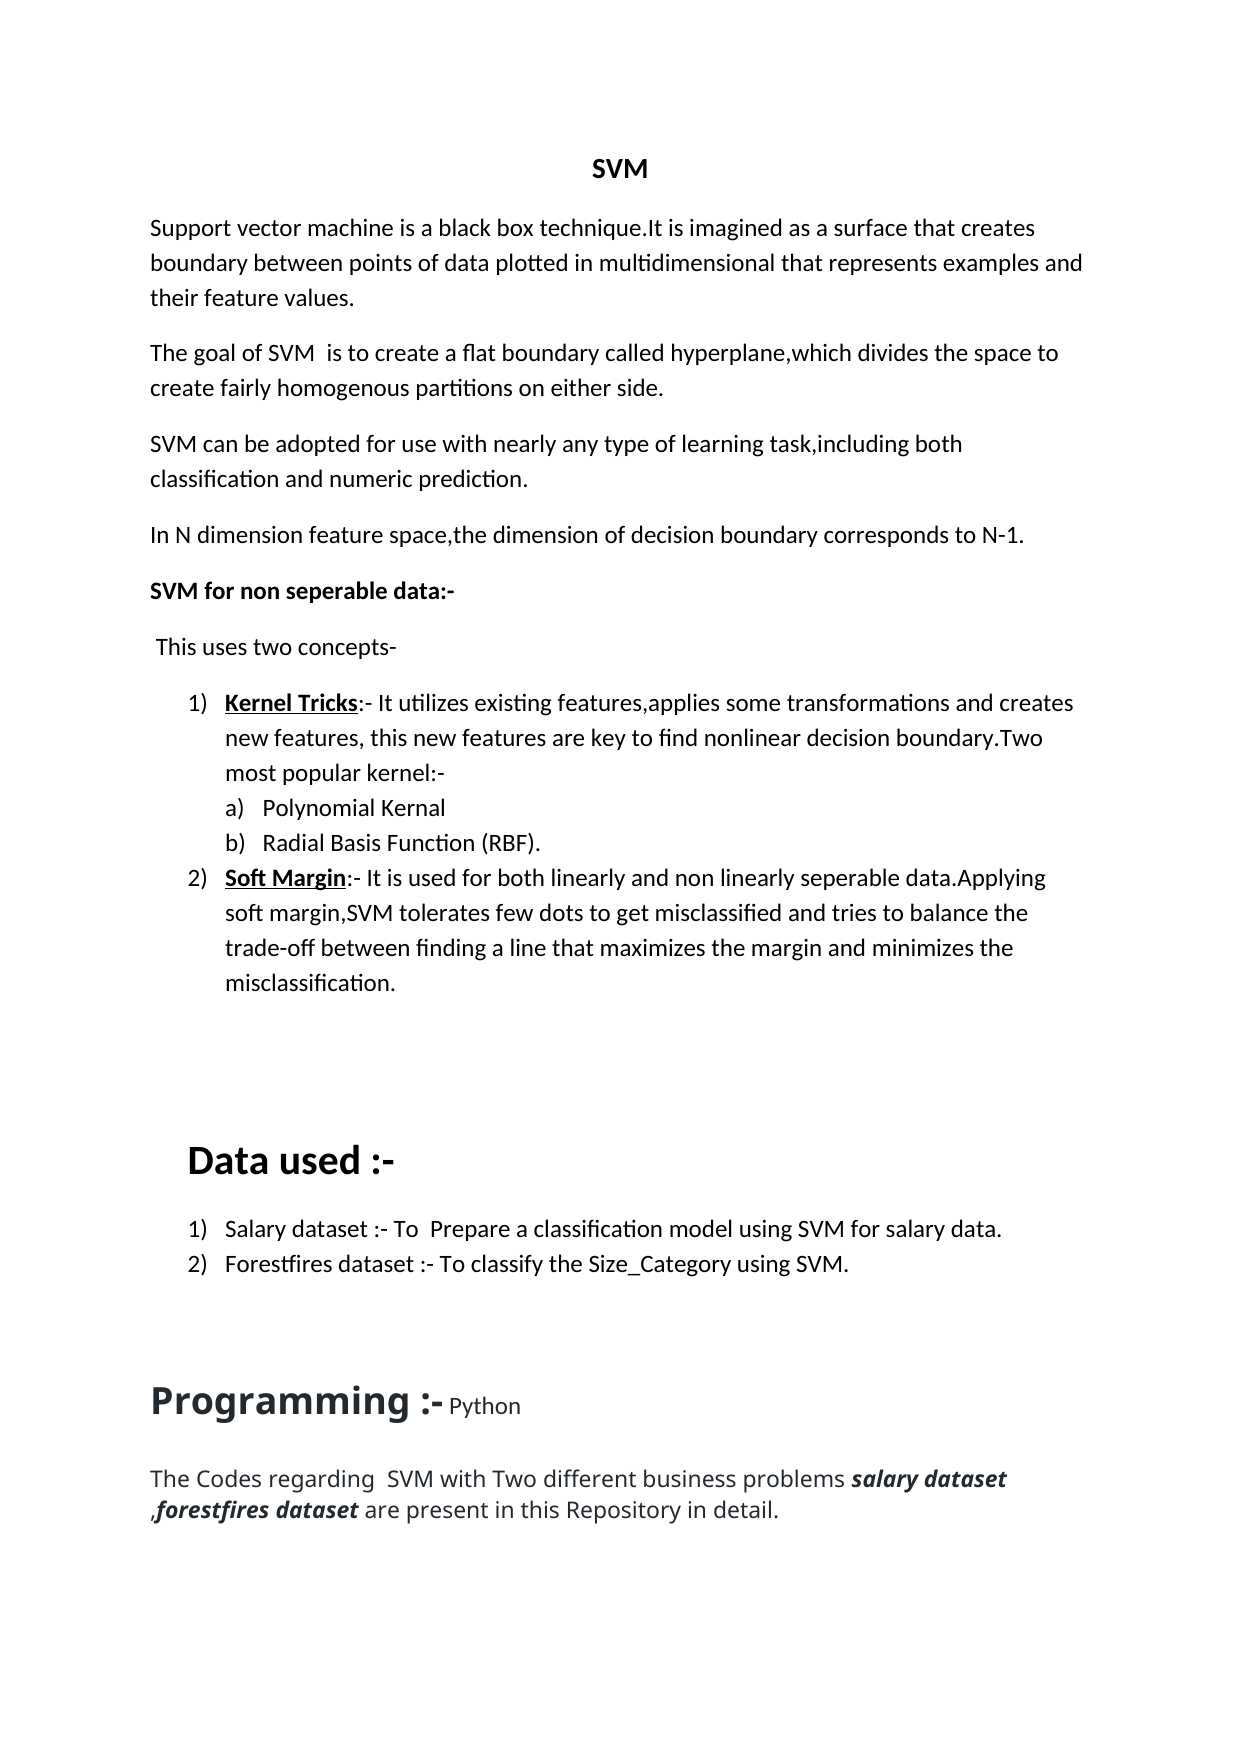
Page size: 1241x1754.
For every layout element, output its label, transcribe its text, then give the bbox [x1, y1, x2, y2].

list Polynomial Kernal [225, 792, 1090, 822]
text SVM can be adopted for use with nearly any type of learning task,including both classification and numeric prediction. [150, 428, 1090, 494]
text Programming :- Python [150, 1374, 1090, 1425]
text Support vector machine is a black box technique.It is imagined as a surface that creates boundary between points of data plotted in multidimensional that represents examples and their feature values. [150, 212, 1090, 312]
list Salary dataset :- To Prepare a classification model using SVM for salary data. [187, 1213, 1090, 1244]
text The Codes regarding SVM with Two different business problems salary dataset ,forestfires dataset are present in this Repository in detail. [779, 1463, 1090, 1525]
text In N dimension feature space,the dimension of decision boundary corresponds to N-1. [150, 519, 1090, 550]
list Soft Margin:- It is used for both linearly and non linearly seperable data.Applying soft margin,SVM tolerates few dots to get misclassified and tries to balance the trade-off between finding a line that maximizes the margin and minimizes the misclassification. [187, 862, 1090, 997]
list Forestfires dataset :- To classify the Size_Category using SVM. [187, 1248, 1090, 1279]
text SVM for non seperable data:- [150, 575, 1090, 606]
text The goal of SVM is to create a flat boundary called hyperplane,which divides the space to create fairly homogenous partitions on either side. [150, 338, 1090, 403]
list Radial Basis Function (RBF). [225, 827, 1090, 857]
text This uses two concepts- [150, 631, 1090, 661]
text Data used :- [187, 1134, 1090, 1185]
list Kernel Tricks:- It utilizes existing features,applies some transformations and creates new features, this new features are key to find nonlinear decision boundary.Two most popular kernel:- [187, 687, 1090, 787]
text SVM [150, 150, 1090, 186]
